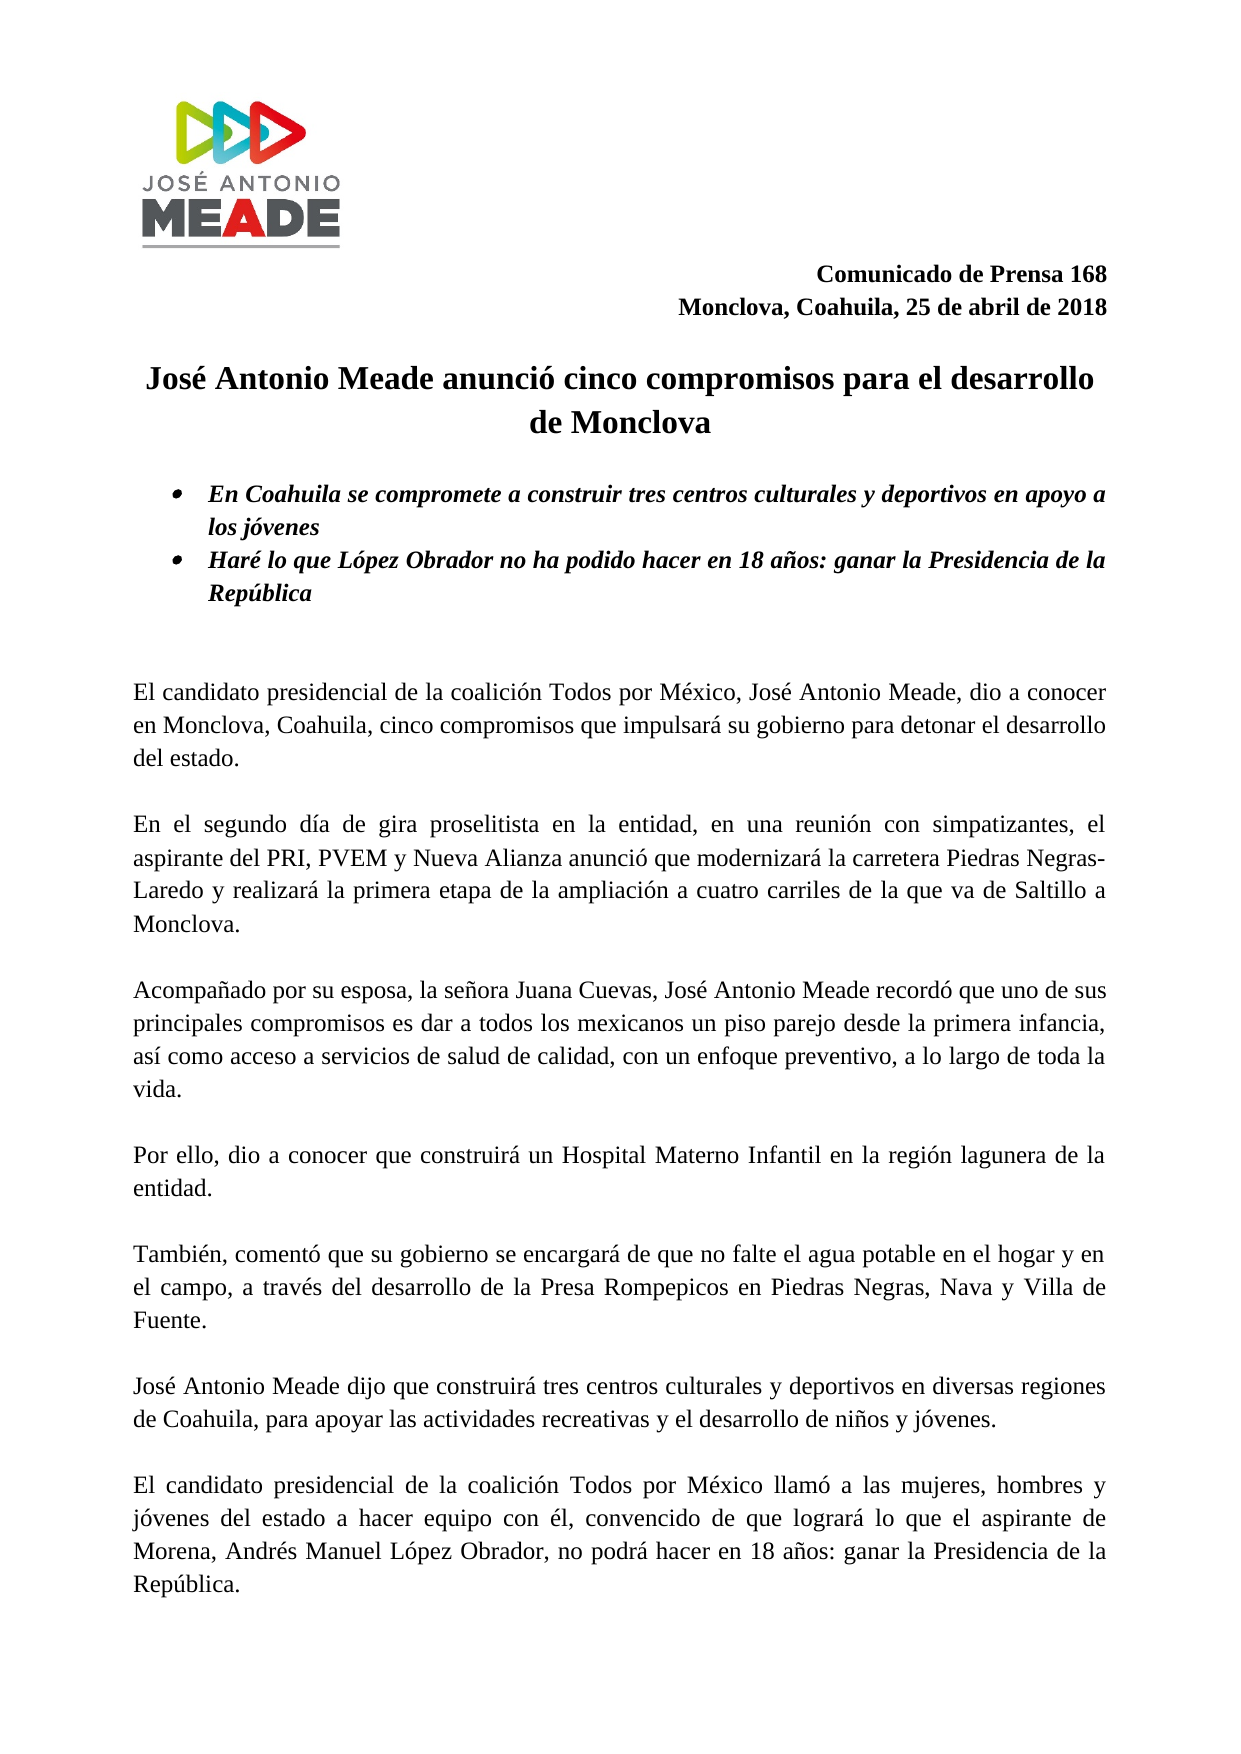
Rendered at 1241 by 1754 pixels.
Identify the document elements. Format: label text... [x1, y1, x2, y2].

text El candidato presidencial de la coalición Todos por México, José Antonio Meade, dio a conocer en Monclova, Coahuila, cinco compromisos que impulsará su gobierno para detonar el desarrollo del estado. [133, 677, 1107, 772]
text En el segundo día de gira proselitista en la entidad, en una reunión con simpatizantes, el aspirante del PRI, PVEM y Nueva Alianza anunció que modernizará la carretera Piedras Negras-Laredo y realizará la primera etapa de la ampliación a cuatro carriles de la que va de Saltillo a Monclova. [133, 809, 1107, 937]
list En Coahuila se compromete a construir tres centros culturales y deportivos en apoyo a los jóvenes [170, 479, 1107, 541]
text Por ello, dio a conocer que construirá un Hospital Materno Infantil en la región lagunera de la entidad. [133, 1140, 1107, 1202]
text José Antonio Meade anunció cinco compromisos para el desarrollo de Monclova [133, 358, 1107, 441]
list Haré lo que López Obrador no ha podido hacer en 18 años: ganar la Presidencia de la República [170, 545, 1107, 607]
text Monclova, Coahuila, 25 de abril de 2018 [133, 292, 1107, 321]
text Acompañado por su esposa, la señora Juana Cuevas, José Antonio Meade recordó que uno de sus principales compromisos es dar a todos los mexicanos un piso parejo desde la primera infancia, así como acceso a servicios de salud de calidad, con un enfoque preventivo, a lo largo de toda la vida. [133, 975, 1107, 1102]
picture [132, 92, 350, 256]
text Comunicado de Prensa 168 [133, 259, 1107, 288]
text El candidato presidencial de la coalición Todos por México llamó a las mujeres, hombres y jóvenes del estado a hacer equipo con él, convencido de que logrará lo que el aspirante de Morena, Andrés Manuel López Obrador, no podrá hacer en 18 años: ganar la Presidencia de la República. [133, 1470, 1107, 1598]
text También, comentó que su gobierno se encargará de que no falte el agua potable en el hogar y en el campo, a través del desarrollo de la Presa Rompepicos en Piedras Negras, Nava y Villa de Fuente. [133, 1239, 1107, 1334]
text José Antonio Meade dijo que construirá tres centros culturales y deportivos en diversas regiones de Coahuila, para apoyar las actividades recreativas y el desarrollo de niños y jóvenes. [133, 1371, 1107, 1433]
